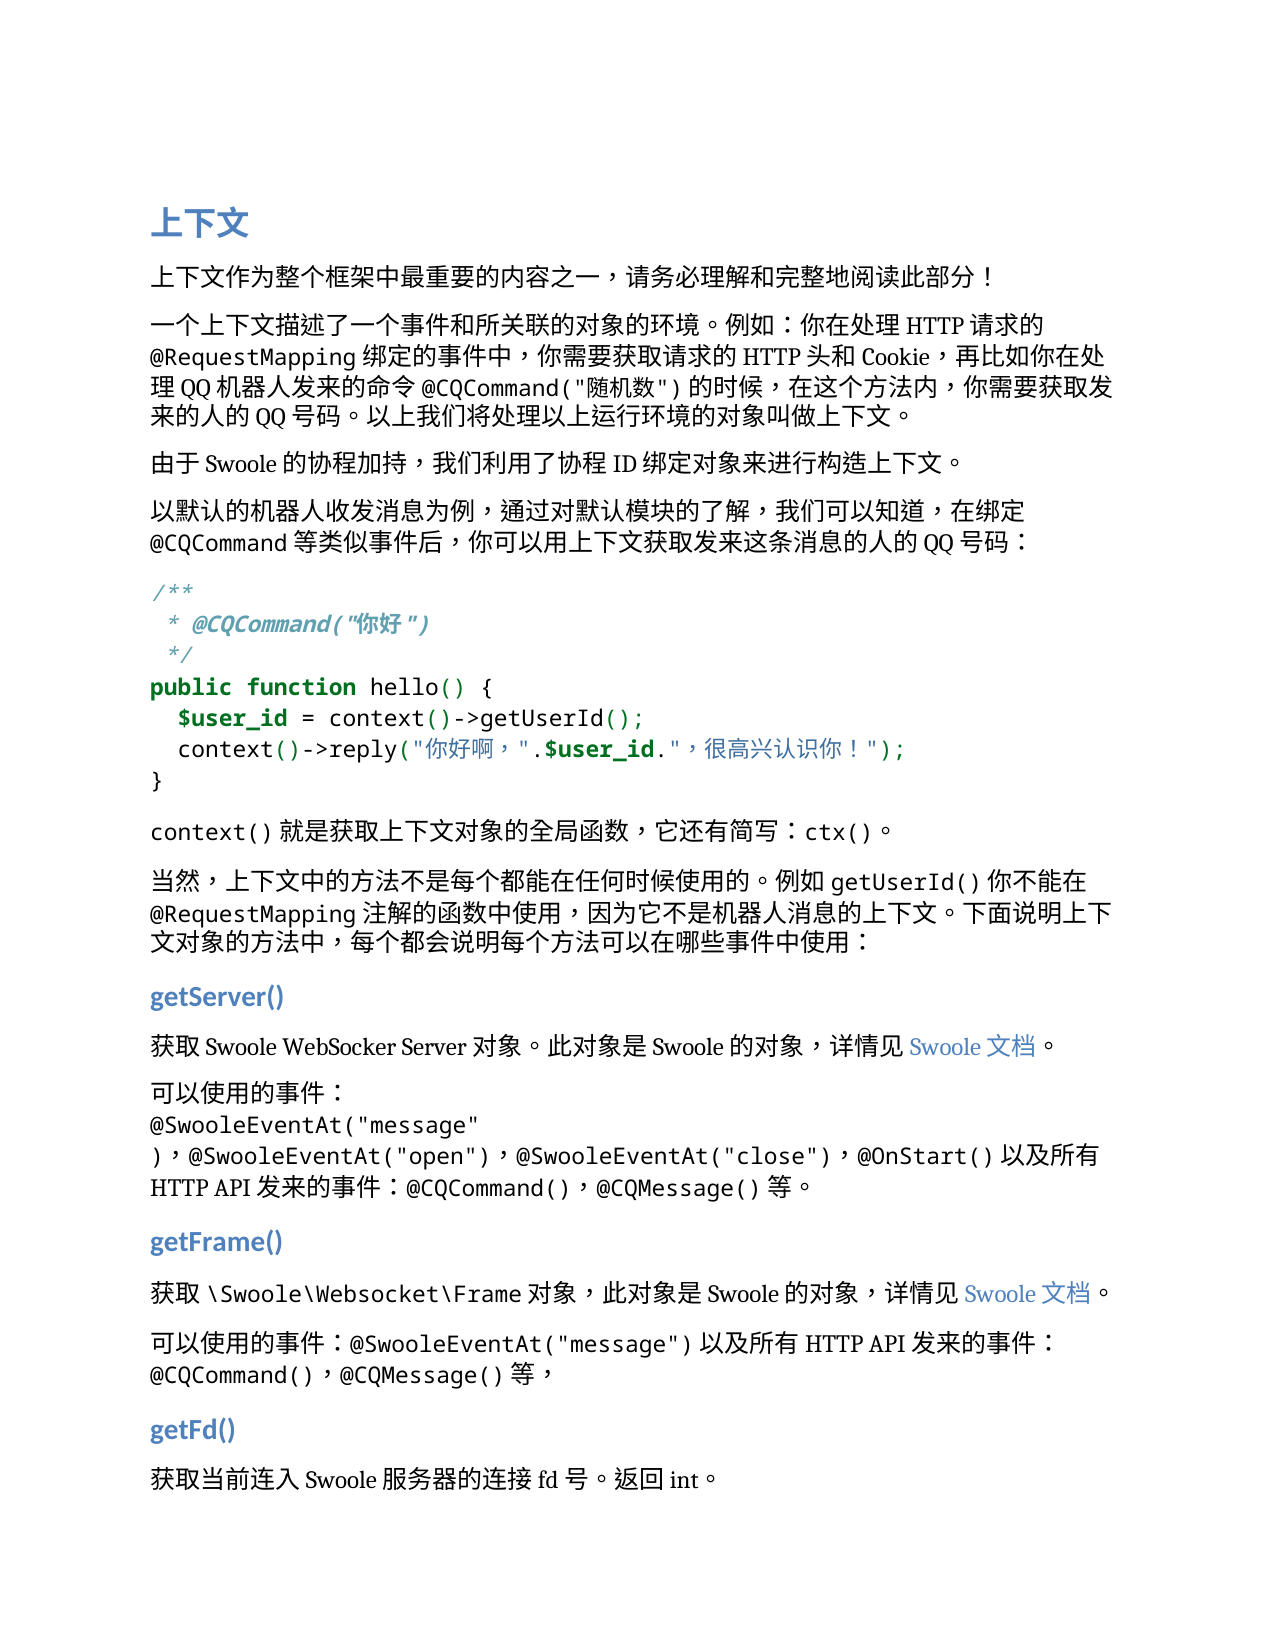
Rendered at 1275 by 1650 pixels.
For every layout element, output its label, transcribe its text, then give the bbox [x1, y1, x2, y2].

subtitle 上下文 [150, 200, 1125, 245]
text 获取 Swoole WebSocker Server 对象。此对象是 Swoole 的对象，详情见 Swoole 文档。 [150, 1033, 1125, 1061]
text 当然，上下文中的方法不是每个都能在任何时候使用的。例如 getUserId() 你不能在 @RequestMapping 注解的函数中使用，因为它不是机器人消息的上下文。下面说明上下文对象的方法中，每个都会说明每个方法可以在哪些事件中使用： [150, 866, 1125, 957]
text 由于 Swoole 的协程加持，我们利用了协程 ID 绑定对象来进行构造上下文。 [150, 450, 1125, 479]
text /** * @CQCommand("你好") */ public function hello() { $user_id = context()->getUserId(); context()->reply("你好啊，".$user_id."，很高兴认识你！"); } [150, 577, 1125, 795]
text 一个上下文描述了一个事件和所关联的对象的环境。例如：你在处理 HTTP 请求的 @RequestMapping 绑定的事件中，你需要获取请求的 HTTP 头和 Cookie，再比如你在处理 QQ 机器人发来的命令 @CQCommand("随机数") 的时候，在这个方法内，你需要获取发来的人的 QQ 号码。以上我们将处理以上运行环境的对象叫做上下文。 [150, 312, 1125, 432]
text 以默认的机器人收发消息为例，通过对默认模块的了解，我们可以知道，在绑定 @CQCommand 等类似事件后，你可以用上下文获取发来这条消息的人的 QQ 号码： [150, 498, 1125, 558]
text 可以使用的事件：@SwooleEventAt("message")，@SwooleEventAt("open")，@SwooleEventAt("close")，@OnStart() 以及所有 HTTP API 发来的事件：@CQCommand()，@CQMessage() 等。 [150, 1080, 1125, 1203]
text 上下文作为整个框架中最重要的内容之一，请务必理解和完整地阅读此部分！ [150, 264, 1125, 293]
text 获取当前连入 Swoole 服务器的连接 fd 号。返回 int。 [150, 1466, 1125, 1494]
subtitle getServer() [150, 978, 1125, 1014]
text context() 就是获取上下文对象的全局函数，它还有简写：ctx()。 [150, 816, 1125, 847]
text 可以使用的事件：@SwooleEventAt("message") 以及所有 HTTP API 发来的事件：@CQCommand()，@CQMessage() 等， [150, 1328, 1125, 1390]
subtitle getFd() [150, 1411, 1125, 1447]
text 获取 \Swoole\Websocket\Frame 对象，此对象是 Swoole 的对象，详情见 Swoole 文档。 [150, 1278, 1125, 1309]
subtitle getFrame() [150, 1223, 1125, 1259]
